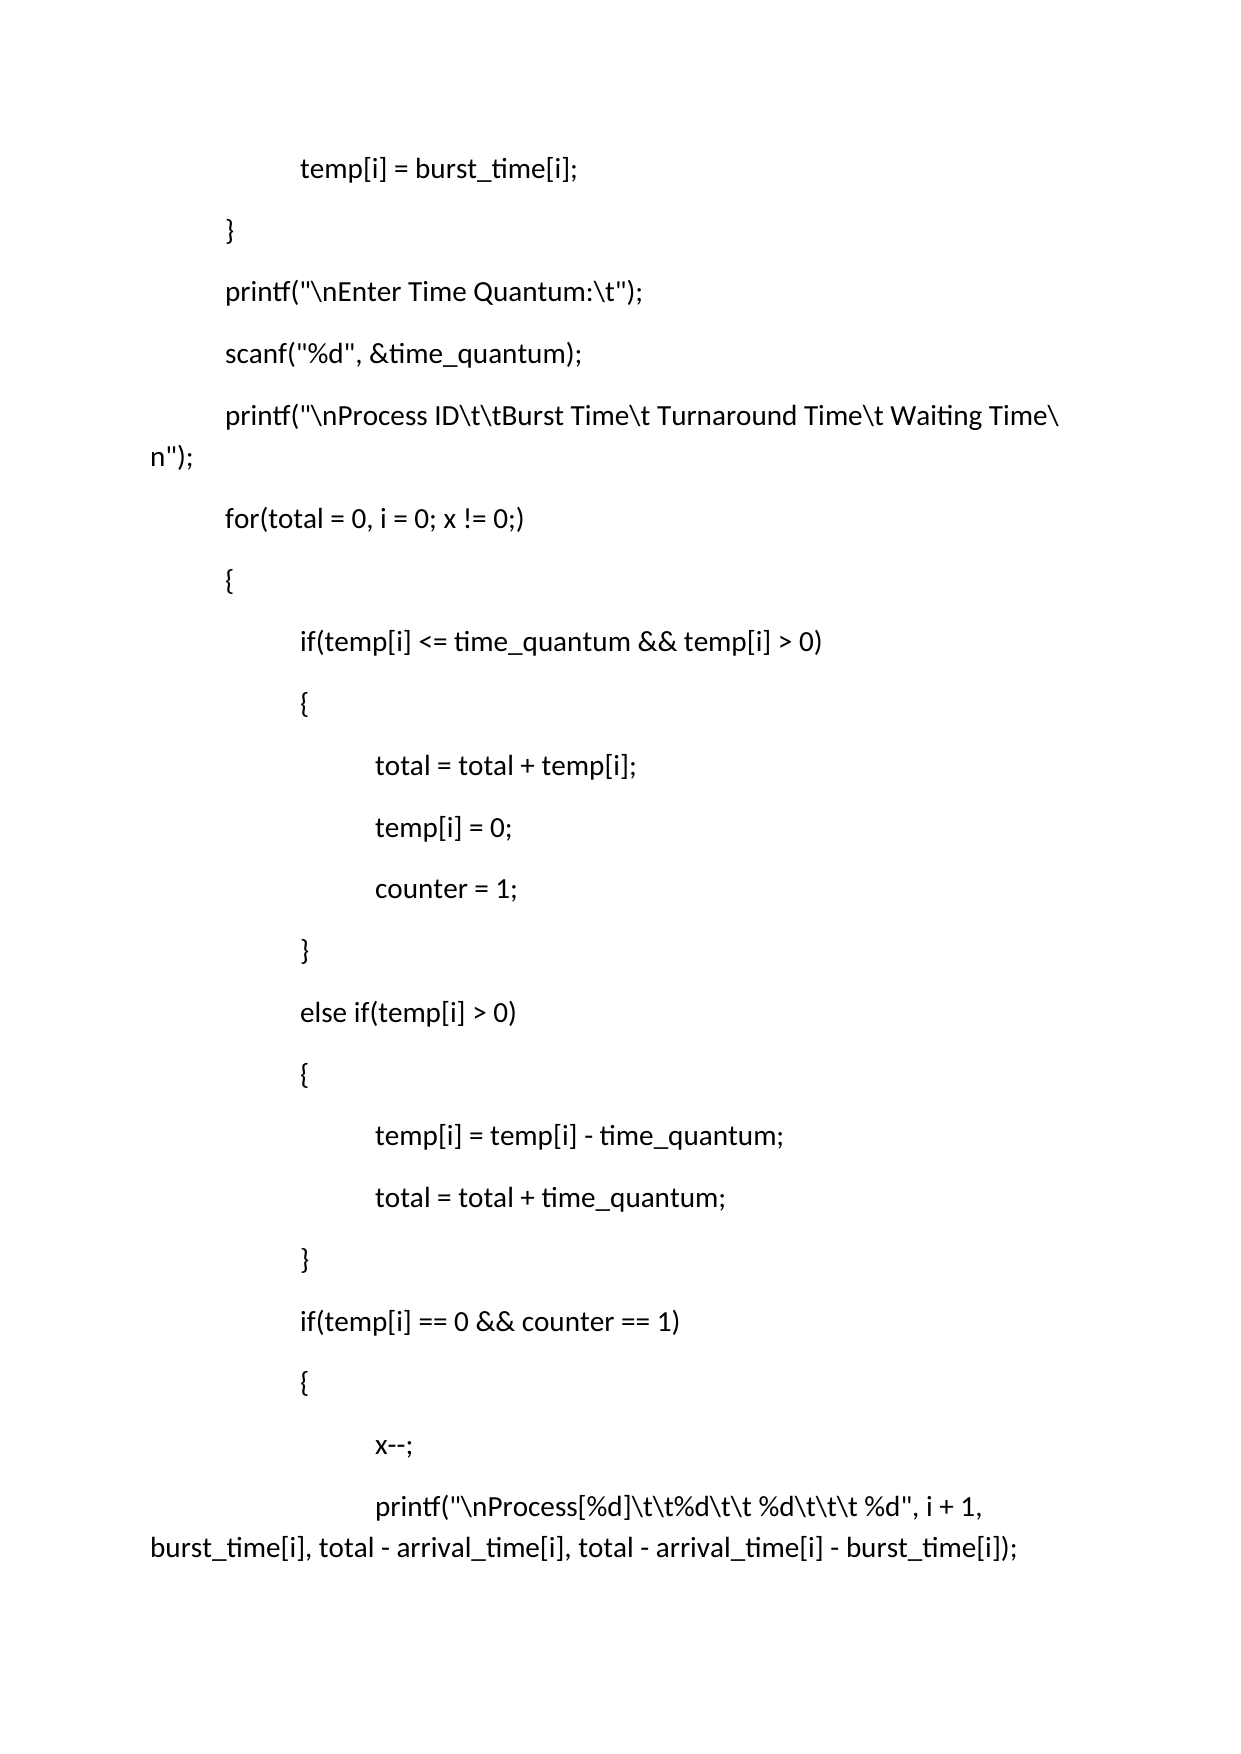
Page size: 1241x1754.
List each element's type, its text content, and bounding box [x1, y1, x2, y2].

text temp[i] = burst_time[i]; [150, 150, 1090, 186]
text } [150, 1241, 1090, 1277]
text { [150, 685, 1090, 721]
text scanf("%d", &time_quantum); [150, 335, 1090, 371]
text printf("\nEnter Time Quantum:\t"); [150, 273, 1090, 309]
text else if(temp[i] > 0) [150, 994, 1090, 1029]
text { [150, 1364, 1090, 1400]
text printf("\nProcess ID\t\tBurst Time\t Turnaround Time\t Waiting Time\n"); [150, 397, 1090, 474]
text temp[i] = temp[i] - time_quantum; [150, 1117, 1090, 1153]
text total = total + time_quantum; [150, 1179, 1090, 1215]
text { [150, 1056, 1090, 1091]
text } [150, 932, 1090, 968]
text printf("\nProcess[%d]\t\t%d\t\t %d\t\t\t %d", i + 1, burst_time[i], total - arrival_time[i], total - arrival_time[i] - burst_time[i]); [150, 1488, 1090, 1565]
text total = total + temp[i]; [150, 747, 1090, 782]
text { [150, 562, 1090, 597]
text if(temp[i] == 0 && counter == 1) [150, 1303, 1090, 1338]
text temp[i] = 0; [150, 809, 1090, 844]
text if(temp[i] <= time_quantum && temp[i] > 0) [150, 623, 1090, 659]
text } [150, 212, 1090, 247]
text for(total = 0, i = 0; x != 0;) [150, 500, 1090, 535]
text counter = 1; [150, 870, 1090, 906]
text x--; [150, 1426, 1090, 1462]
